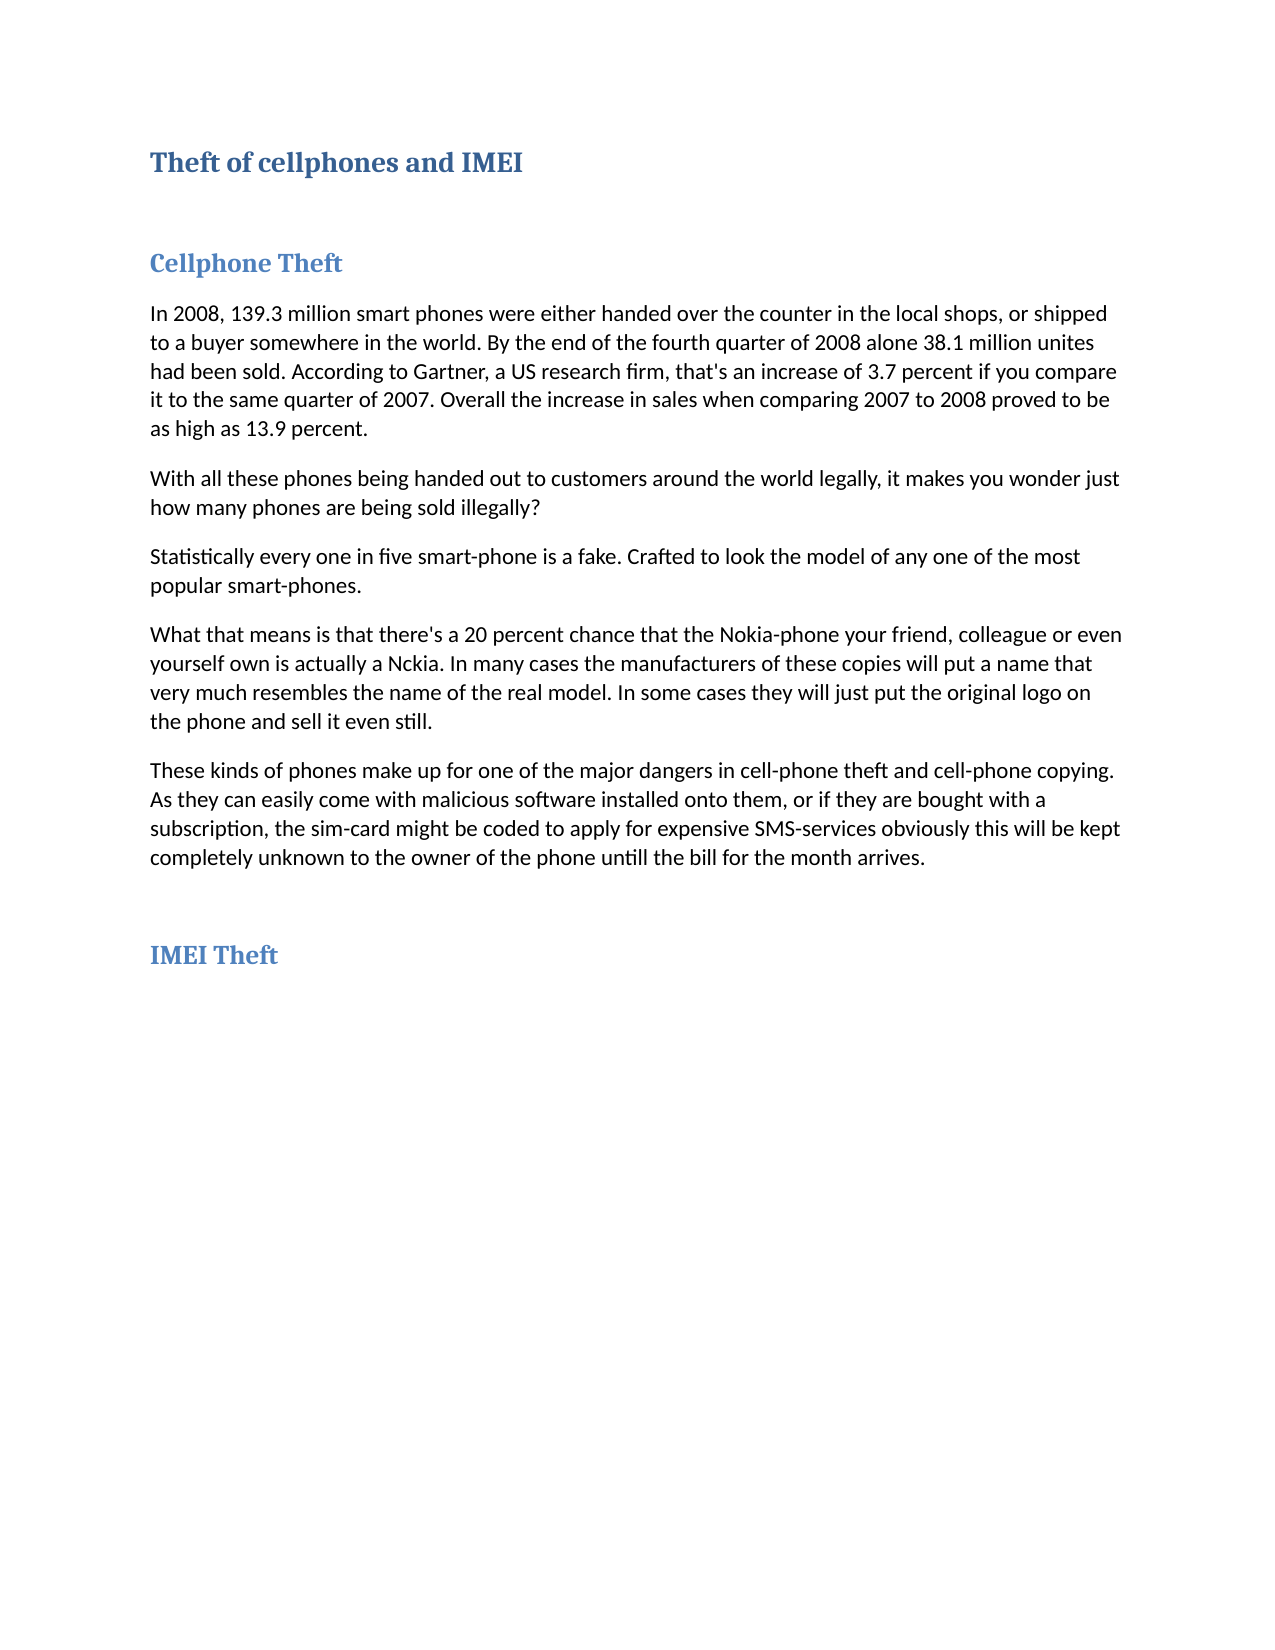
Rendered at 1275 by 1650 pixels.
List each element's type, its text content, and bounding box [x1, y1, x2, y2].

text IMEI Theft [150, 941, 1125, 970]
text Theft of cellphones and IMEI [150, 150, 1125, 179]
text Statistically every one in five smart-phone is a fake. Crafted to look the model of any one of the most popular smart-phones. [150, 542, 1125, 599]
text What that means is that there's a 20 percent chance that the Nokia-phone your friend, colleague or even yourself own is actually a Nckia. In many cases the manufacturers of these copies will put a name that very much resembles the name of the real model. In some cases they will just put the original logo on the phone and sell it even still. [150, 620, 1125, 735]
text With all these phones being handed out to customers around the world legally, it makes you wonder just how many phones are being sold illegally? [150, 463, 1125, 521]
text In 2008, 139.3 million smart phones were either handed over the counter in the local shops, or shipped to a buyer somewhere in the world. By the end of the fourth quarter of 2008 alone 38.1 million unites had been sold. According to Gartner, a US research firm, that's an increase of 3.7 percent if you compare it to the same quarter of 2007. Overall the increase in sales when comparing 2007 to 2008 proved to be as high as 13.9 percent. [150, 299, 1125, 442]
text These kinds of phones make up for one of the major dangers in cell-phone theft and cell-phone copying. As they can easily come with malicious software installed onto them, or if they are bought with a subscription, the sim-card might be coded to apply for expensive SMS-services obviously this will be kept completely unknown to the owner of the phone untill the bill for the month arrives. [150, 756, 1125, 871]
text Cellphone Theft [150, 249, 1125, 278]
